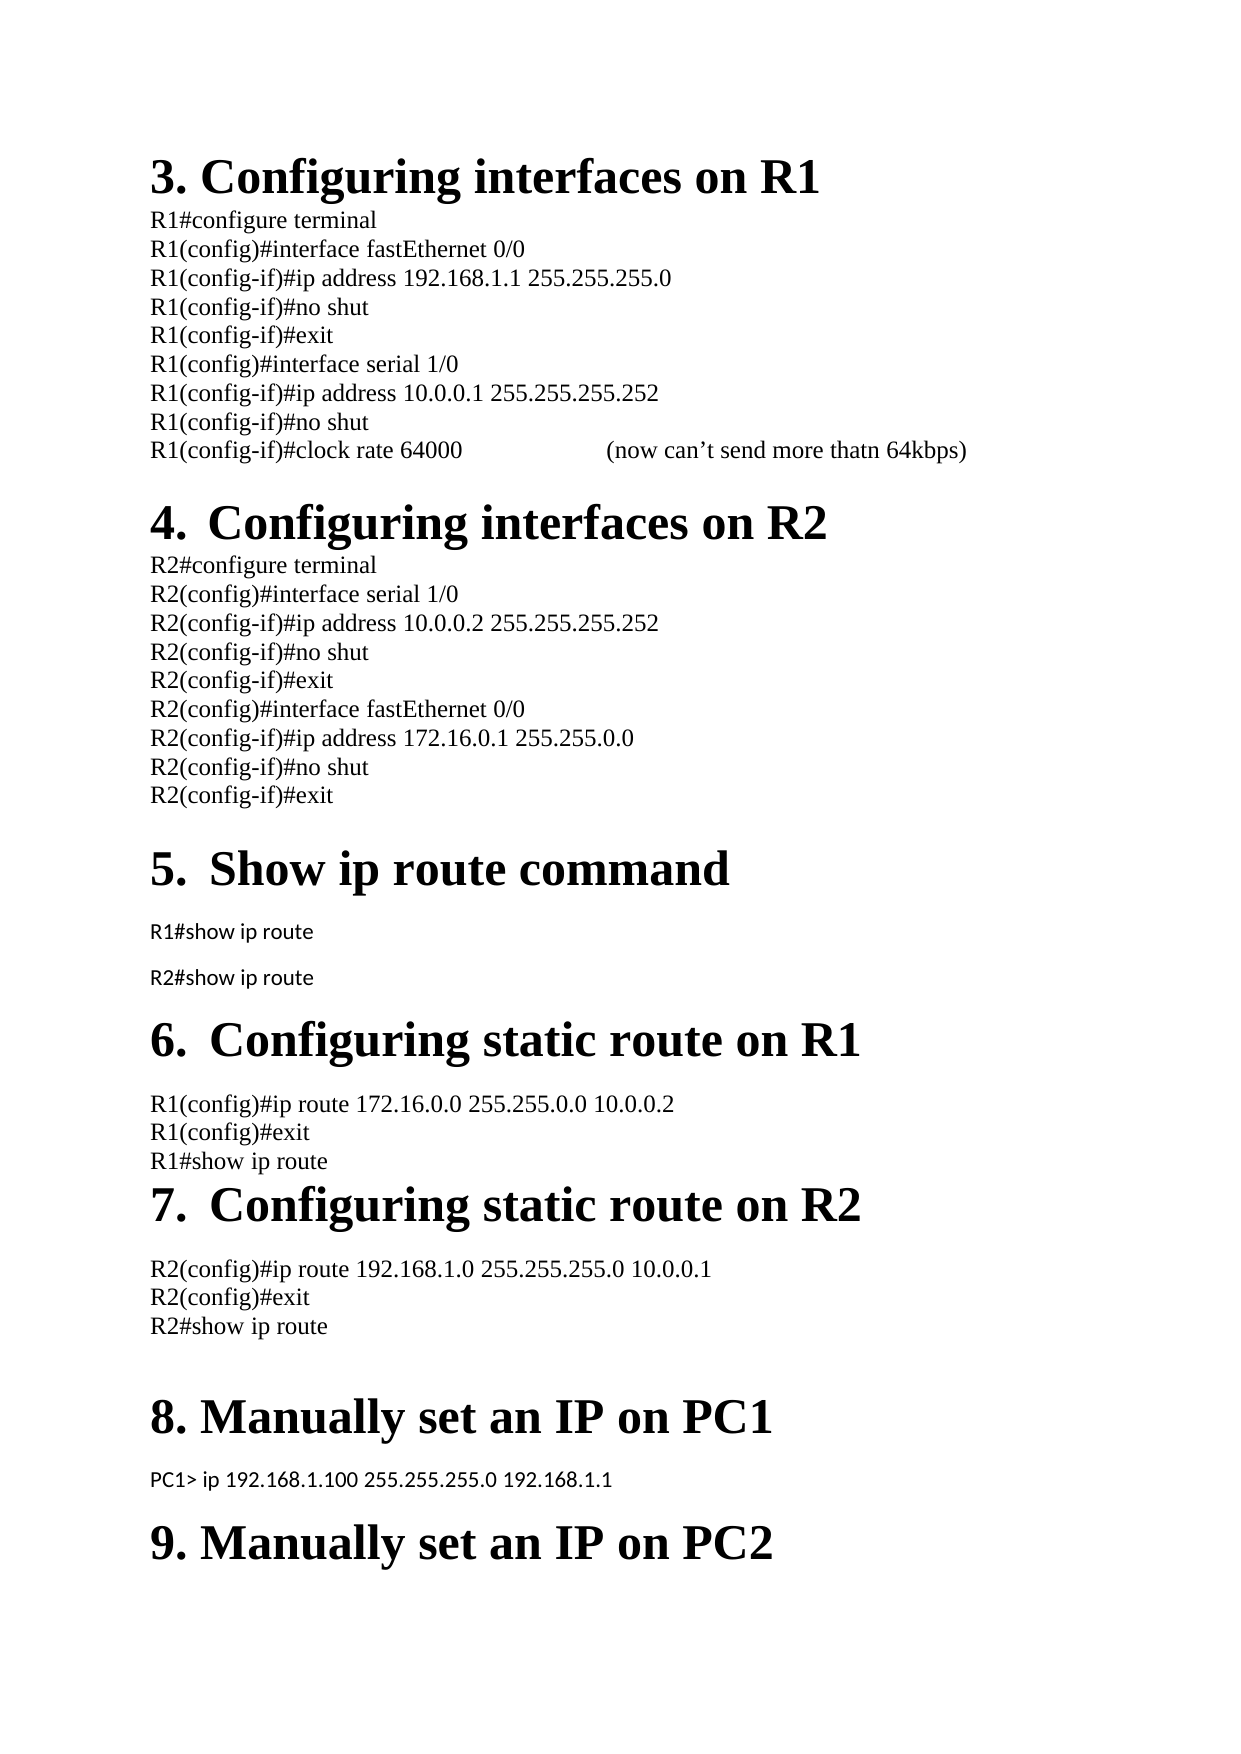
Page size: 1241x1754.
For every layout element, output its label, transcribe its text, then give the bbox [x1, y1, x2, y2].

text R2(config-if)#ip address 172.16.0.1 255.255.0.0 R2(config-if)#no shut [150, 723, 634, 781]
text R1(config)#ip route 172.16.0.0 255.255.0.0 10.0.0.2 [150, 1089, 1121, 1117]
text R1#show ip route R2#show ip route [150, 917, 316, 991]
text R2(config-if)#exit R2(config)#interface fastEthernet 0/0 [150, 666, 540, 723]
text R1(config-if)#clock rate 64000 (now can’t send more thatn 64kbps) [150, 436, 1121, 464]
subtitle Configuring interfaces on R2 [150, 493, 1121, 551]
text R2(config-if)#exit [150, 781, 1121, 809]
text PC1> ip 192.168.1.100 255.255.255.0 192.168.1.1 [150, 1466, 1121, 1493]
text R2(config)#ip route 192.168.1.0 255.255.255.0 10.0.0.1 [150, 1254, 1121, 1282]
text R1(config-if)#ip address 10.0.0.1 255.255.255.252 R1(config-if)#no shut [150, 378, 659, 436]
subtitle Configuring static route on R2 [150, 1175, 1121, 1233]
subtitle Manually set an IP on PC1 [150, 1387, 1121, 1445]
text R2(config)#exit R2#show ip route [150, 1282, 402, 1340]
text R1(config-if)#exit R1(config)#interface serial 1/0 [150, 321, 540, 378]
text R1(config)#exit R1#show ip route [150, 1117, 402, 1175]
list Configuring interfaces on R1 [150, 148, 1121, 206]
subtitle Show ip route command [150, 838, 1121, 896]
text R2#configure terminal R2(config)#interface serial 1/0 [150, 551, 540, 608]
text R1(config-if)#ip address 192.168.1.1 255.255.255.0 R1(config-if)#no shut [150, 263, 672, 321]
text R1#configure terminal R1(config)#interface fastEthernet 0/0 [150, 206, 540, 263]
subtitle Configuring static route on R1 [150, 1010, 1121, 1068]
text R2(config-if)#ip address 10.0.0.2 255.255.255.252 R2(config-if)#no shut [150, 608, 659, 666]
subtitle Manually set an IP on PC2 [150, 1513, 1121, 1570]
